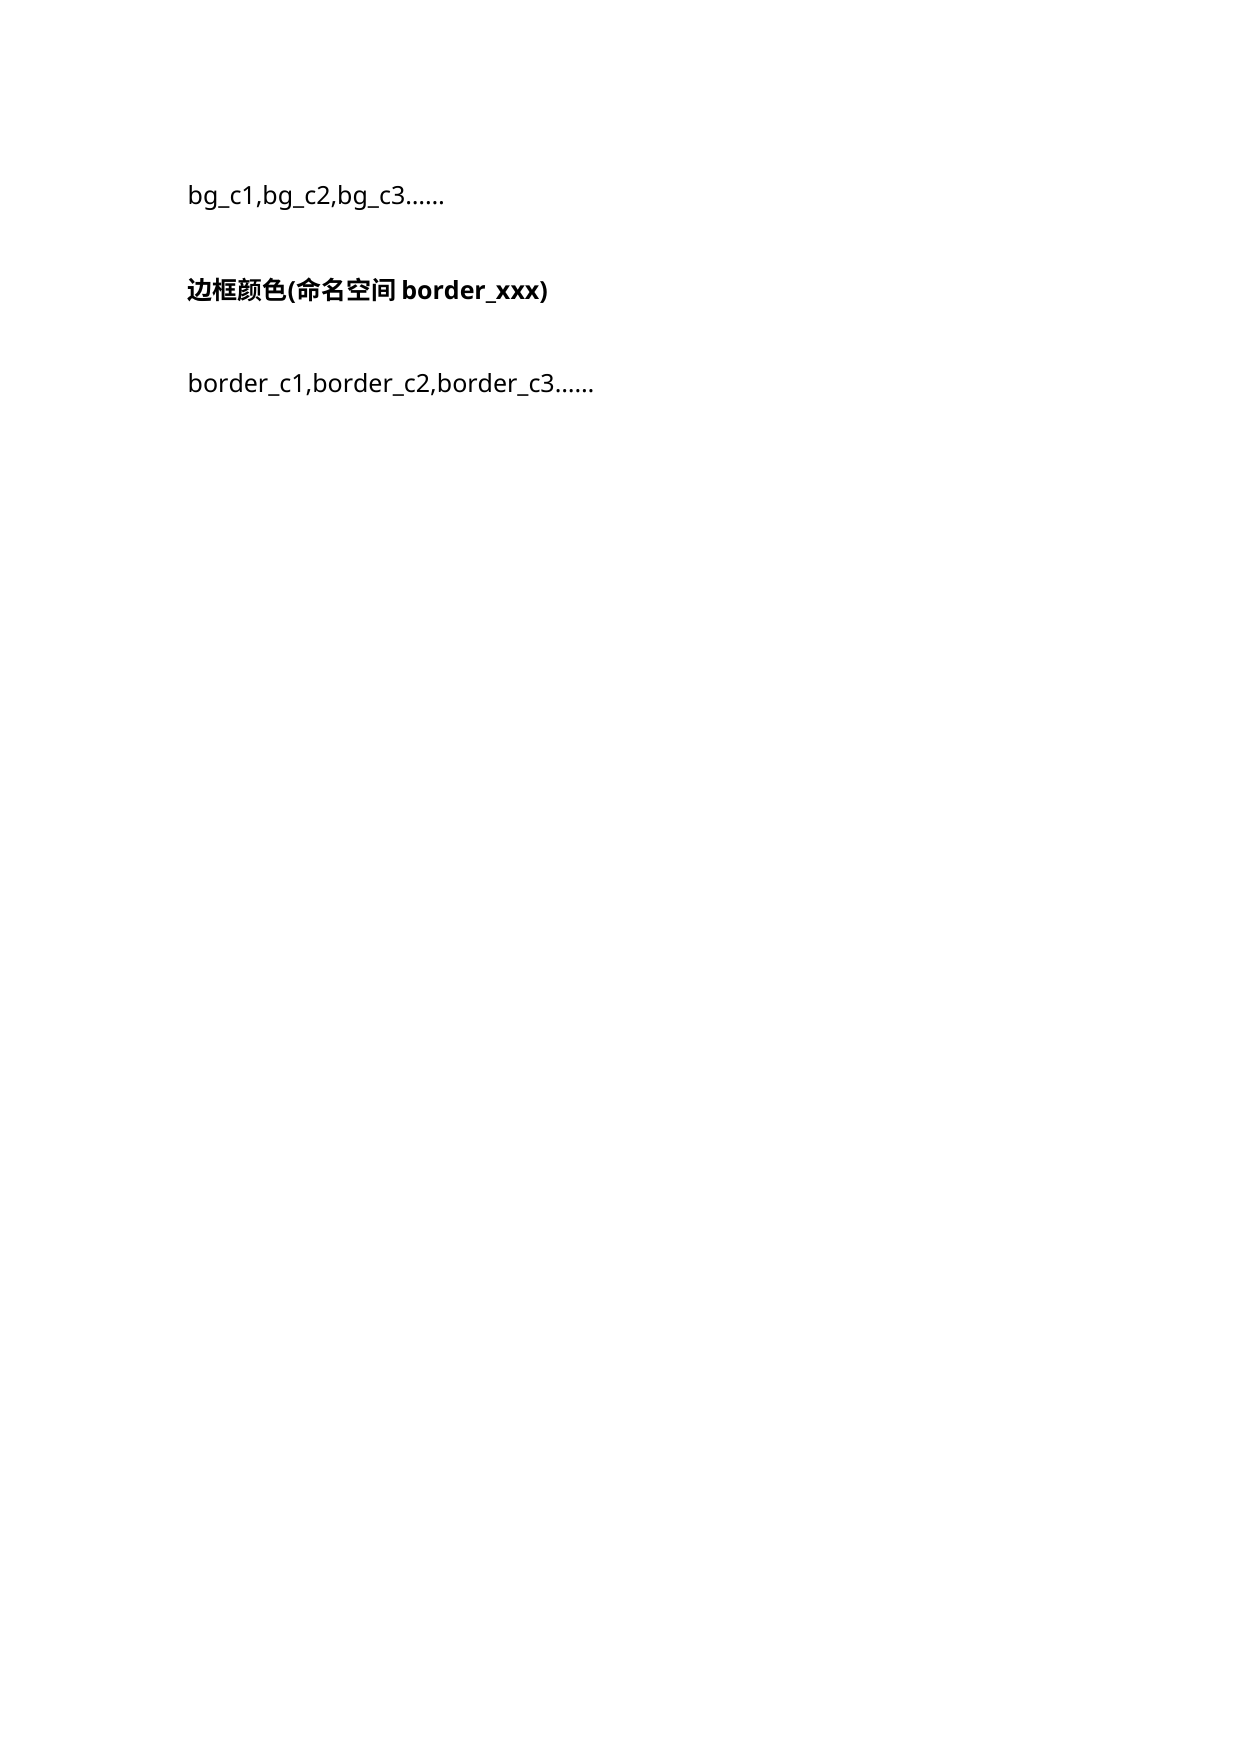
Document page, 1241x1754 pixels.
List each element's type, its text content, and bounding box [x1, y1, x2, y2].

text bg_c1,bg_c2,bg_c3…… [187, 162, 1053, 227]
text border_c1,border_c2,border_c3…… [187, 350, 1053, 415]
text 边框颜色(命名空间border_xxx) [187, 256, 1053, 321]
